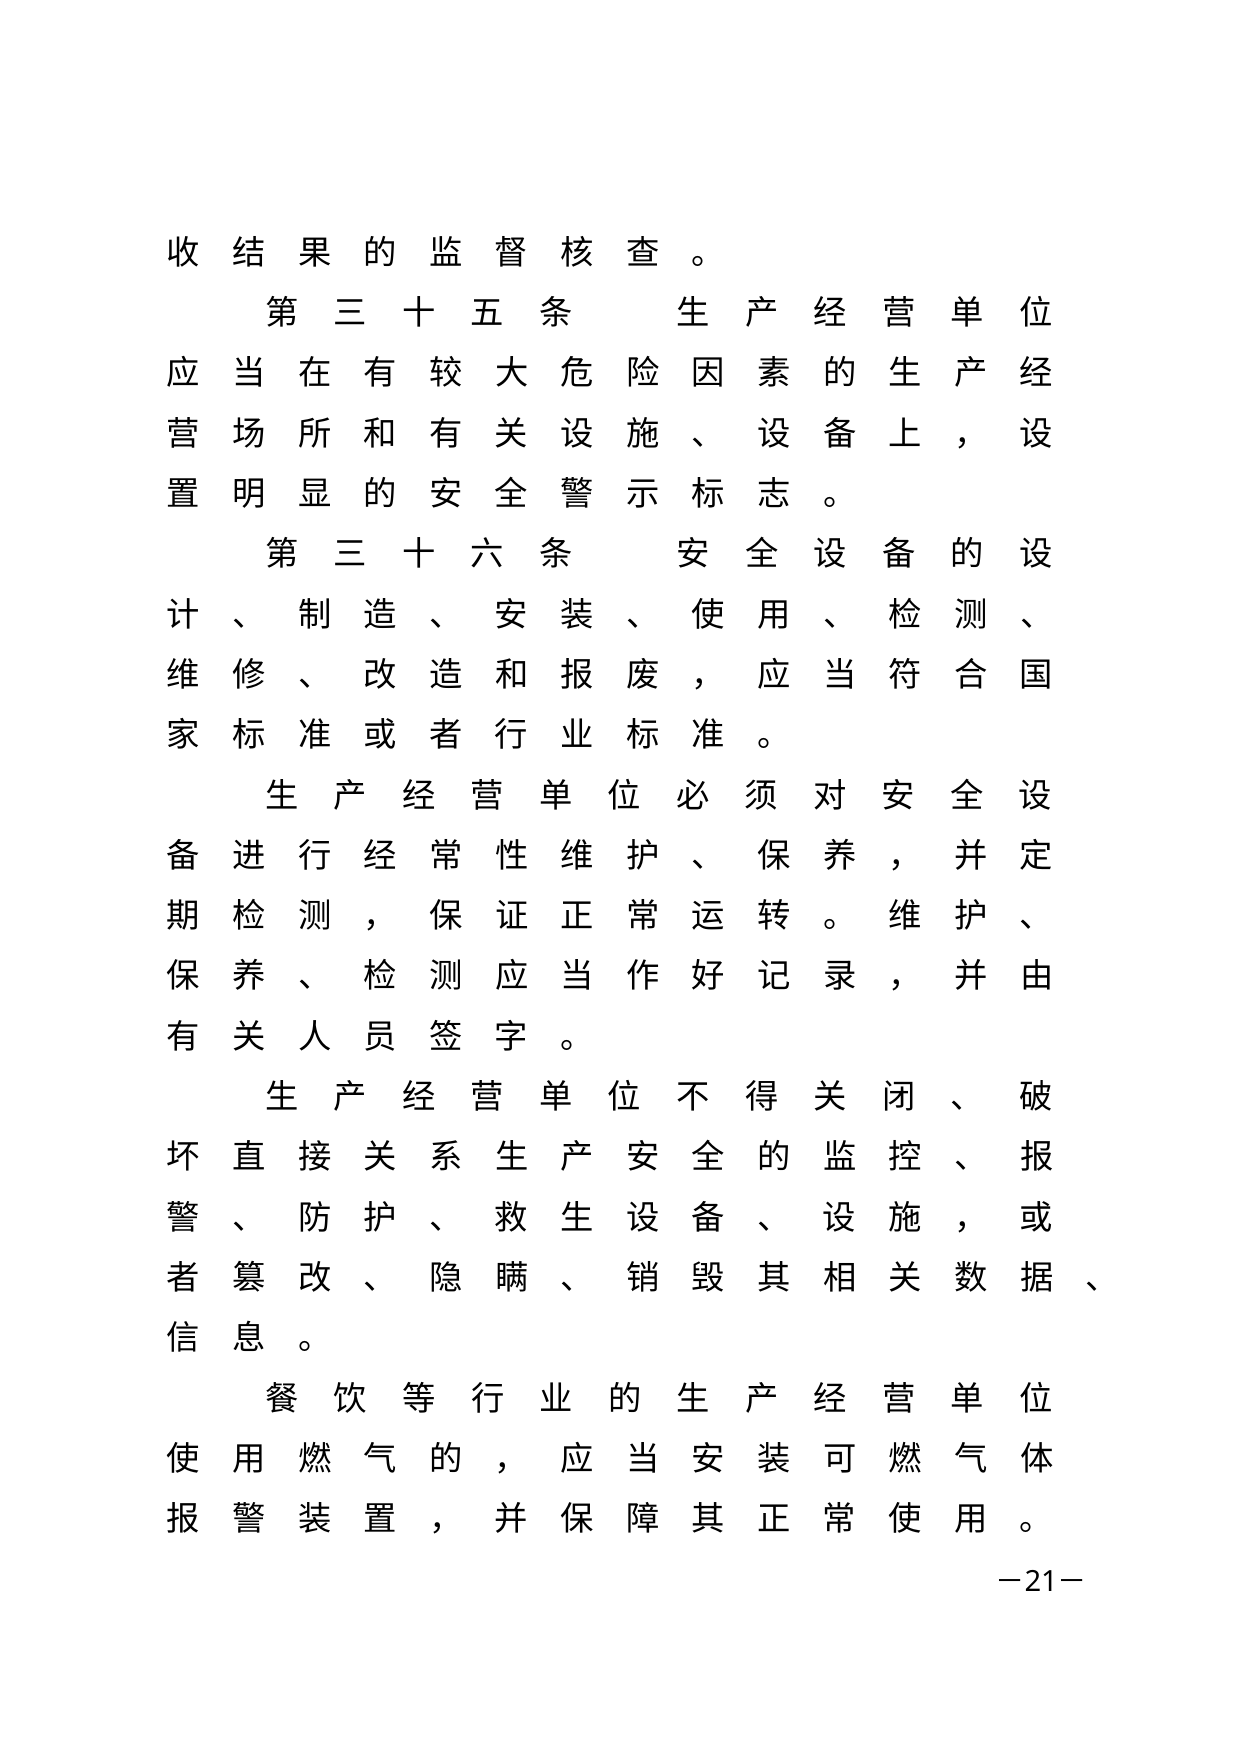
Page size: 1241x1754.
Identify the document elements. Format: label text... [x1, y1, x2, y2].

text 生产经营单位必须对安全设备进行经常性维护、保养，并定期检测，保证正常运转。维护、保养、检测应当作好记录，并由有关人员签字。 [167, 762, 1085, 1064]
text 矿山、金属冶炼建设项目和用于生产、储存、装卸危险物品的建设项目竣工投入生产或者使用前，应当由建设单位负责组织对安全设施进行验收；验收合格后，方可投入生产和使用。负有安全生产监督管理职责的部门应当加强对建设单位验收活动和验收结果的监督核查。 [167, 219, 1085, 280]
text 第三十六条 安全设备的设计、制造、安装、使用、检测、维修、改造和报废，应当符合国家标准或者行业标准。 [167, 521, 1085, 762]
text 第三十五条 生产经营单位应当在有较大危险因素的生产经营场所和有关设施、设备上，设置明显的安全警示标志。 [167, 280, 1085, 521]
text 生产经营单位不得关闭、破坏直接关系生产安全的监控、报警、防护、救生设备、设施，或者篡改、隐瞒、销毁其相关数据、信息。 [167, 1064, 1085, 1365]
text 餐饮等行业的生产经营单位使用燃气的，应当安装可燃气体报警装置，并保障其正常使用。 [167, 1365, 1085, 1546]
